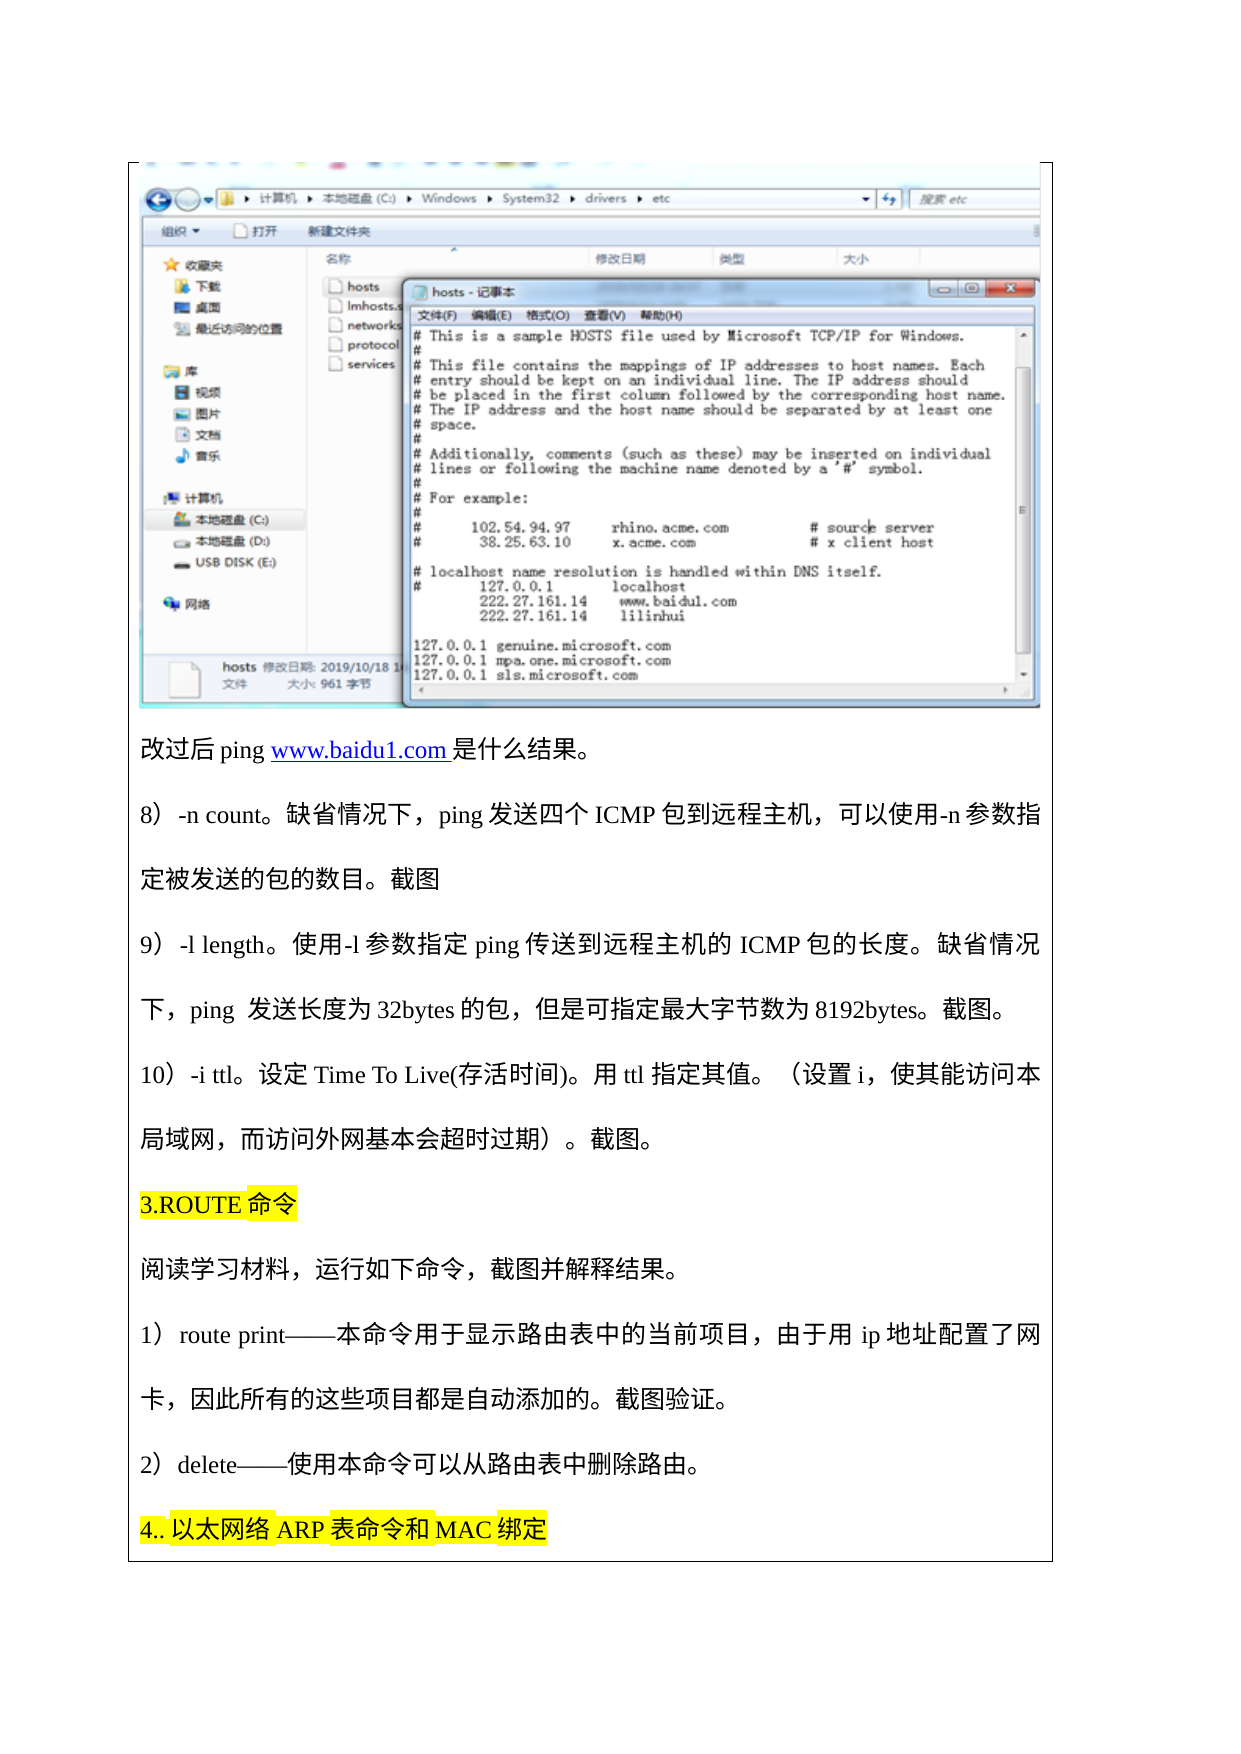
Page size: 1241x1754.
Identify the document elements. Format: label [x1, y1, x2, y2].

table_cell [129, 163, 1052, 1561]
picture [139, 162, 1042, 710]
